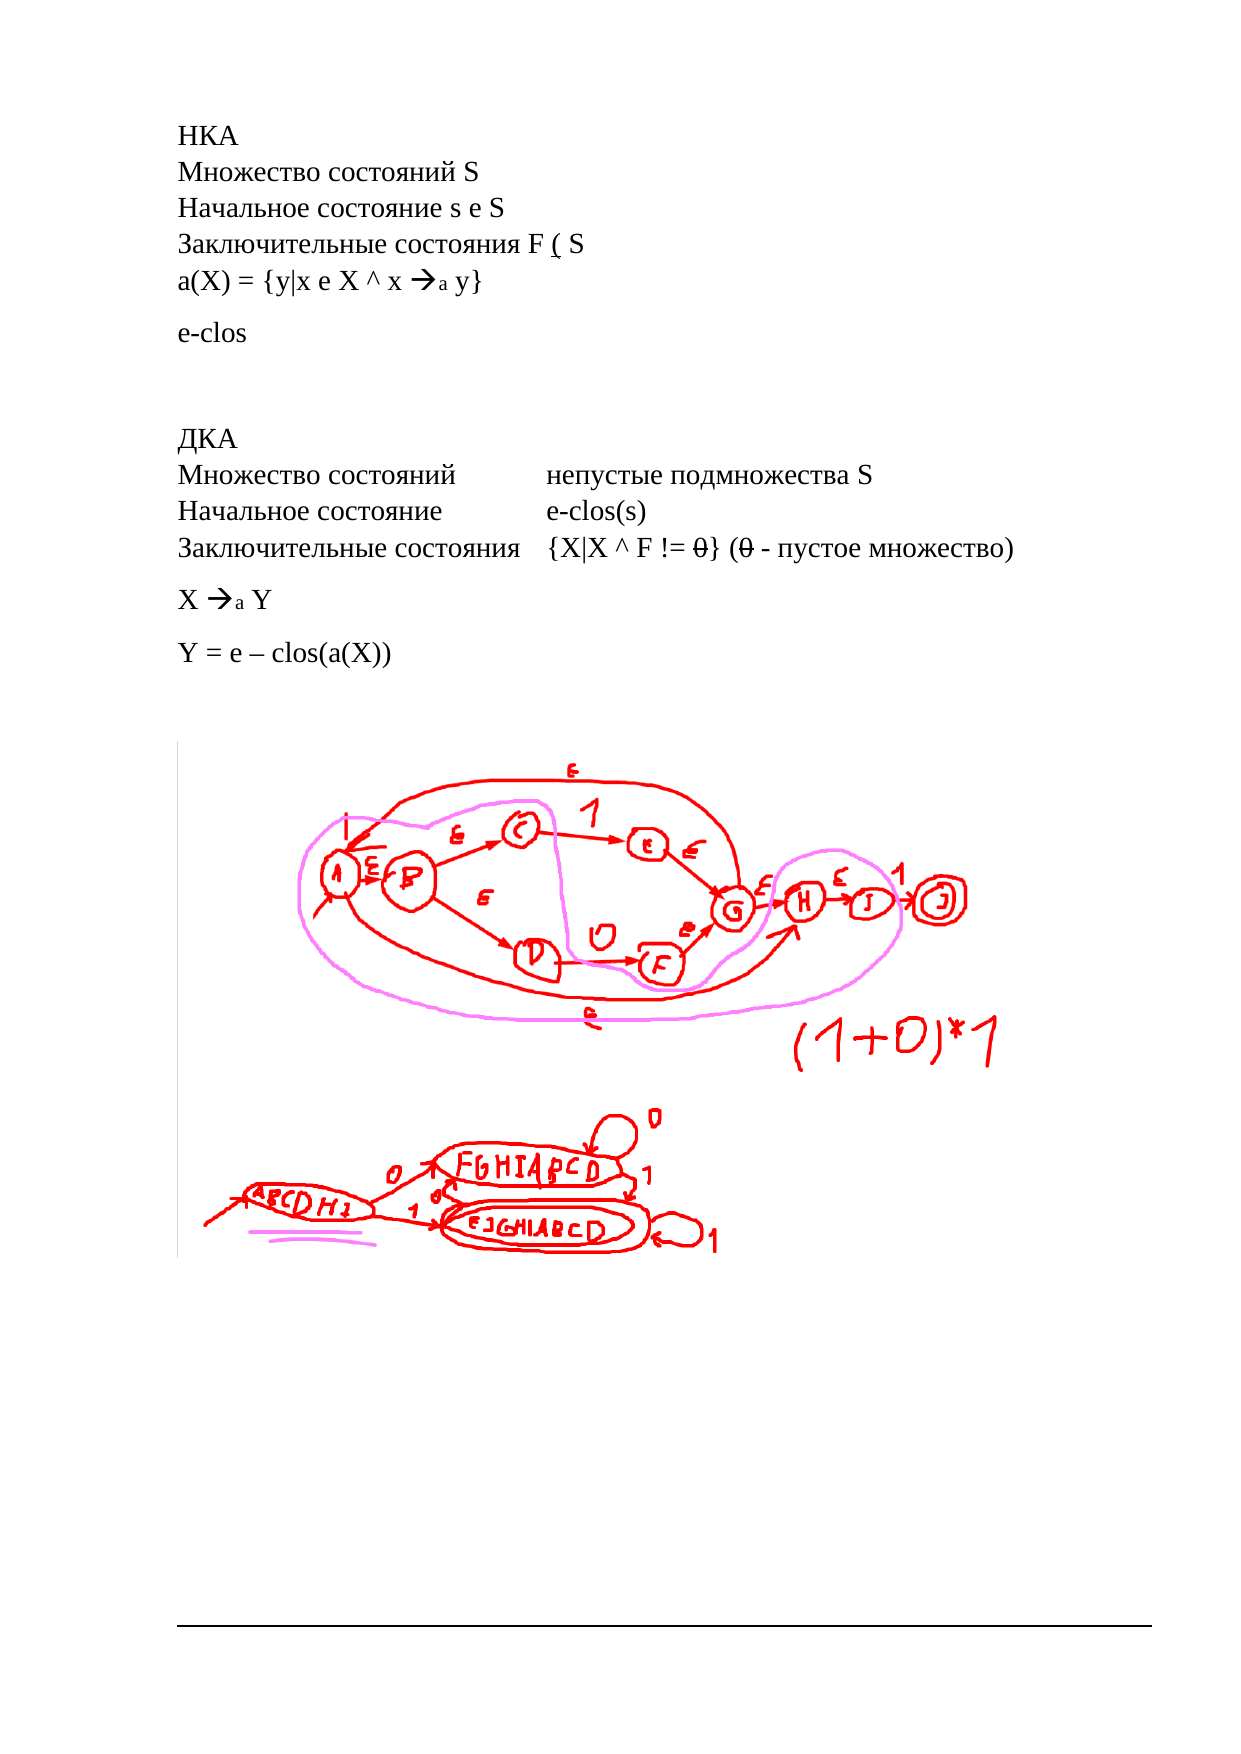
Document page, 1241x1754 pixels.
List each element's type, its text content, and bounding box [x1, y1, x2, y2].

text НКА Множество состояний S Начальное состояние s e S Заключительные состояния F ( S a(X) = {y|x e X ^ x a y} [177, 118, 1152, 296]
text X a Y [177, 582, 1152, 616]
text Y = e – clos(a(X)) [177, 635, 1152, 669]
text e-clos [177, 316, 1152, 349]
text ДКА Множество состояний непустые подмножества S Начальное состояние e-clos(s) Заключительные состояния {X|X ^ F != 0} (0 - пустое множество) [177, 421, 1152, 563]
picture [177, 741, 1033, 1258]
